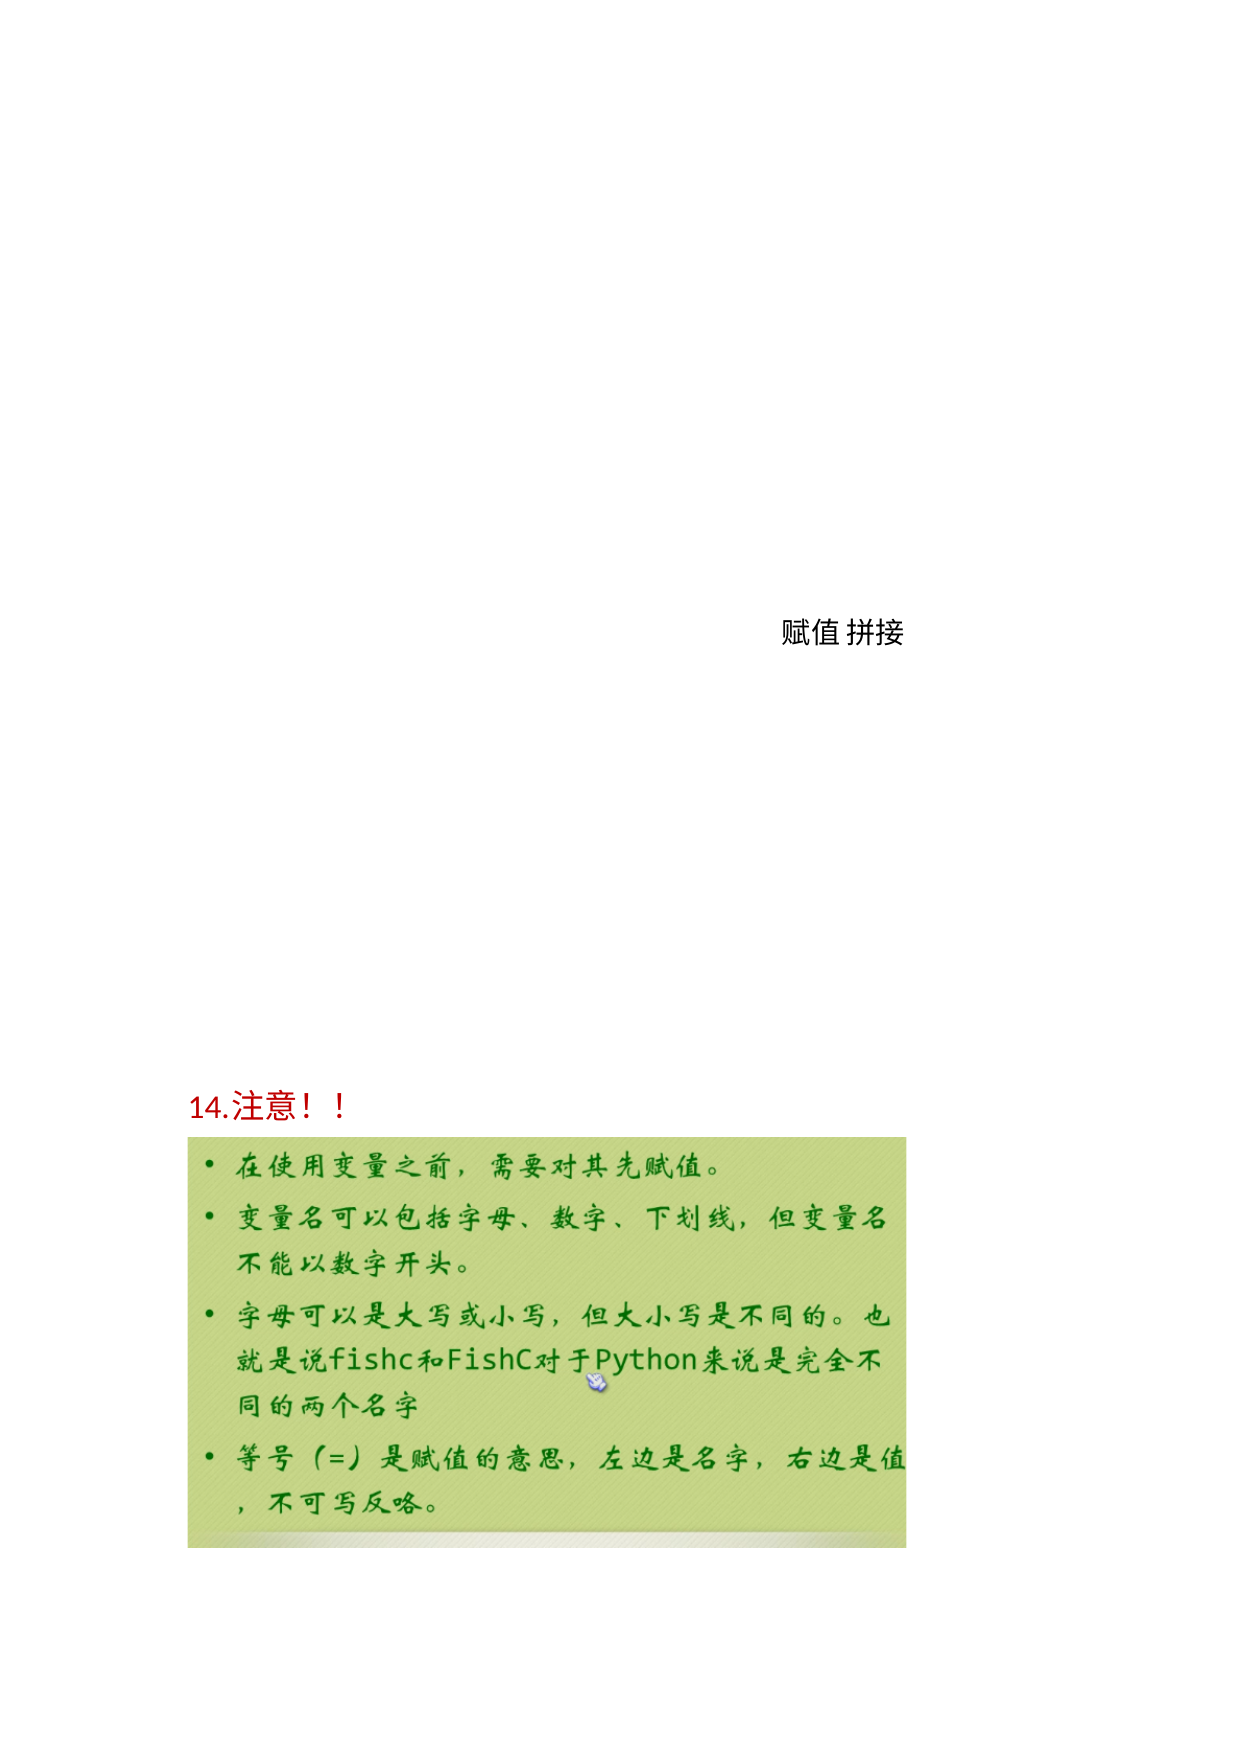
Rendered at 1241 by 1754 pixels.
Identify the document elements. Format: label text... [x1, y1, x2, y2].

list 注意！！ [187, 1072, 1053, 1137]
picture [187, 1137, 907, 1548]
list 变量赋值 拼接 [187, 162, 1053, 682]
